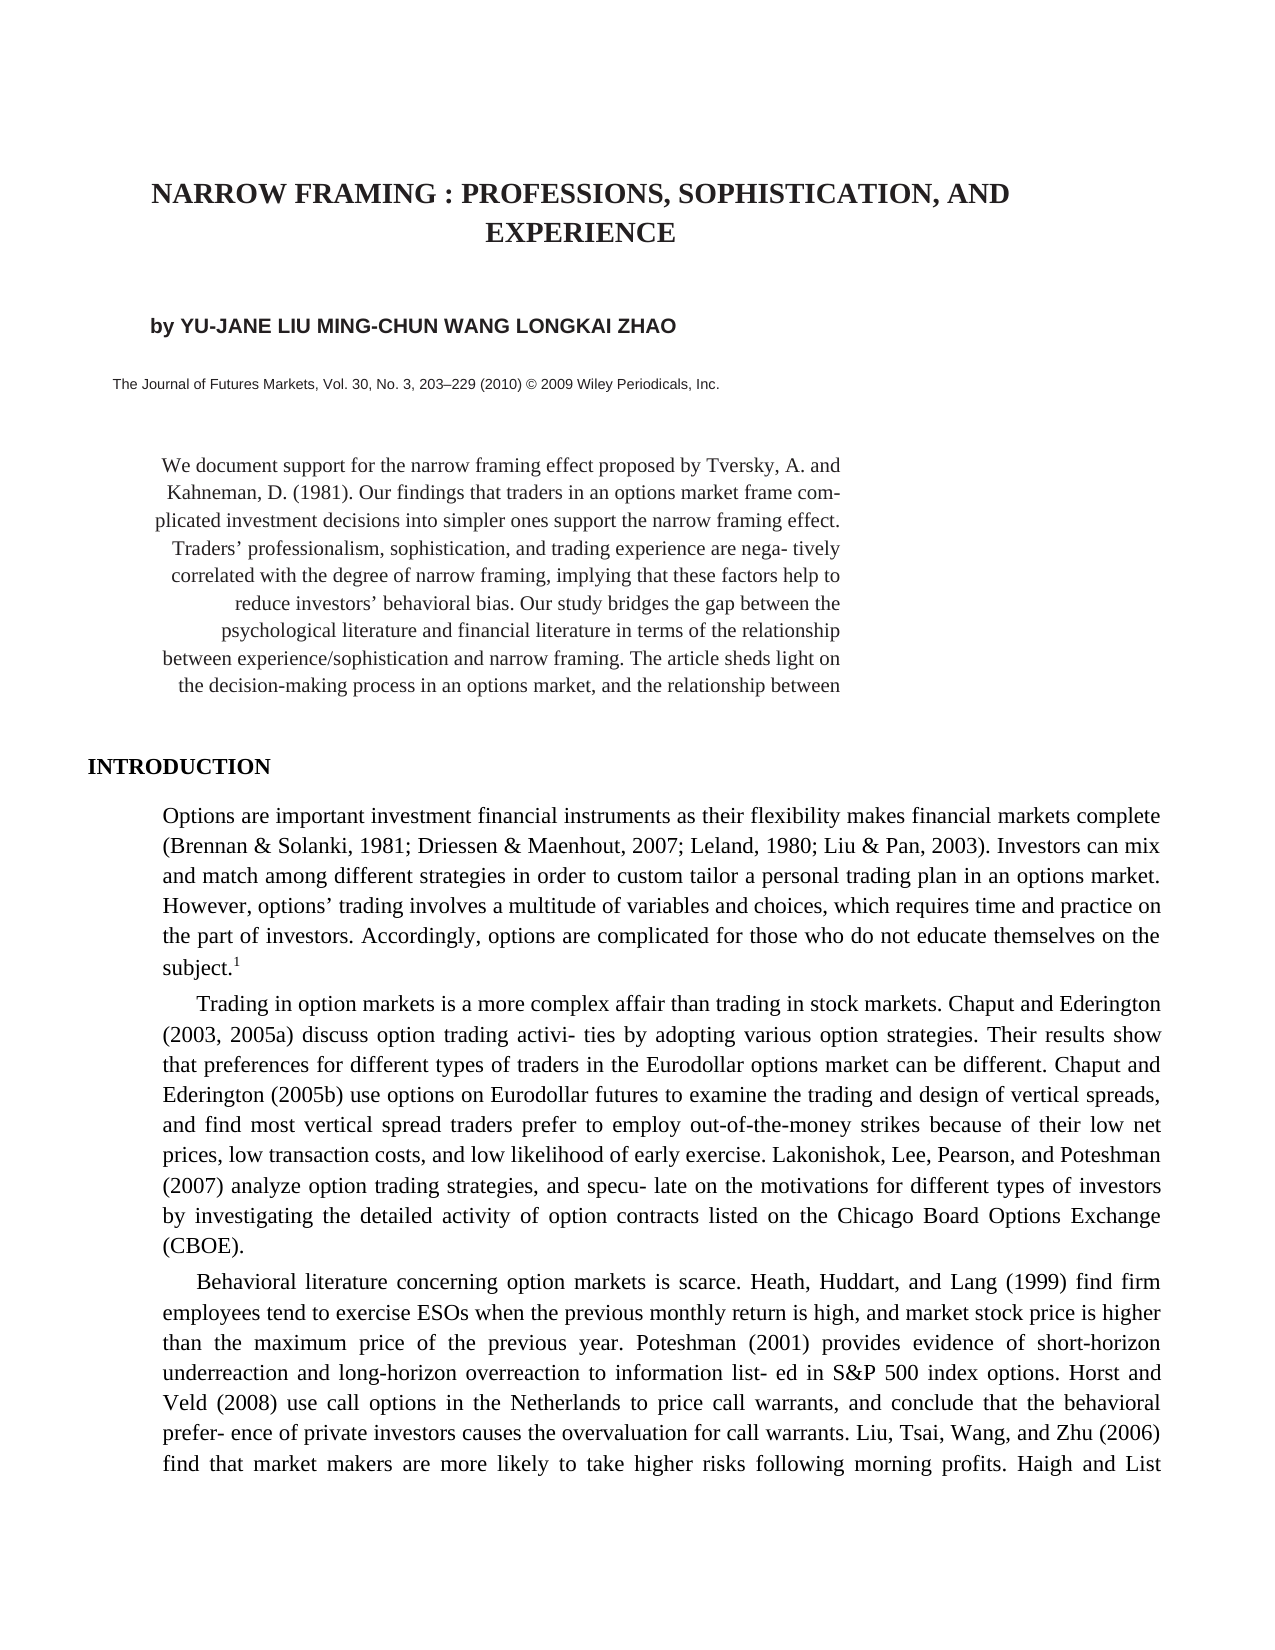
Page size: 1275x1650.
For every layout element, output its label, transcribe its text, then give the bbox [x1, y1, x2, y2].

text NARROW FRAMING : PROFESSIONS, SOPHISTICATION, AND EXPERIENCE [150, 176, 1012, 248]
text Trading in option markets is a more complex affair than trading in stock markets. Chaput and Ederington (2003, 2005a) discuss option trading activi- ties by adopting various option strategies. Their results show that preferences for different types of traders in the Eurodollar options market can be different. Chaput and Ederington (2005b) use options on Eurodollar futures to examine the trading and design of vertical spreads, and find most vertical spread traders prefer to employ out-of-the-money strikes because of their low net prices, low transaction costs, and low likelihood of early exercise. Lakonishok, Lee, Pearson, and Poteshman (2007) analyze option trading strategies, and specu- late on the motivations for different types of investors by investigating the detailed activity of option contracts listed on the Chicago Board Options Exchange (CBOE). [162, 991, 1163, 1258]
text INTRODUCTION [87, 753, 512, 779]
text We document support for the narrow framing effect proposed by Tversky, A. and Kahneman, D. (1981). Our findings that traders in an options market frame com- plicated investment decisions into simpler ones support the narrow framing effect. Traders’ professionalism, sophistication, and trading experience are nega- tively correlated with the degree of narrow framing, implying that these factors help to reduce investors’ behavioral bias. Our study bridges the gap between the psychological literature and financial literature in terms of the relationship between experience/sophistication and narrow framing. The article sheds light on the decision-making process in an options market, and the relationship between [150, 453, 841, 697]
text Options are important investment financial instruments as their flexibility makes financial markets complete (Brennan & Solanki, 1981; Driessen & Maenhout, 2007; Leland, 1980; Liu & Pan, 2003). Investors can mix and match among different strategies in order to custom tailor a personal trading plan in an options market. However, options’ trading involves a multitude of variables and choices, which requires time and practice on the part of investors. Accordingly, options are complicated for those who do not educate themselves on the subject.1 [162, 802, 1162, 981]
text by YU-JANE LIU MING-CHUN WANG LONGKAI ZHAO [150, 314, 841, 338]
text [162, 1268, 1163, 1476]
text The Journal of Futures Markets, Vol. 30, No. 3, 203–229 (2010) © 2009 Wiley Periodicals, Inc. [112, 375, 782, 392]
